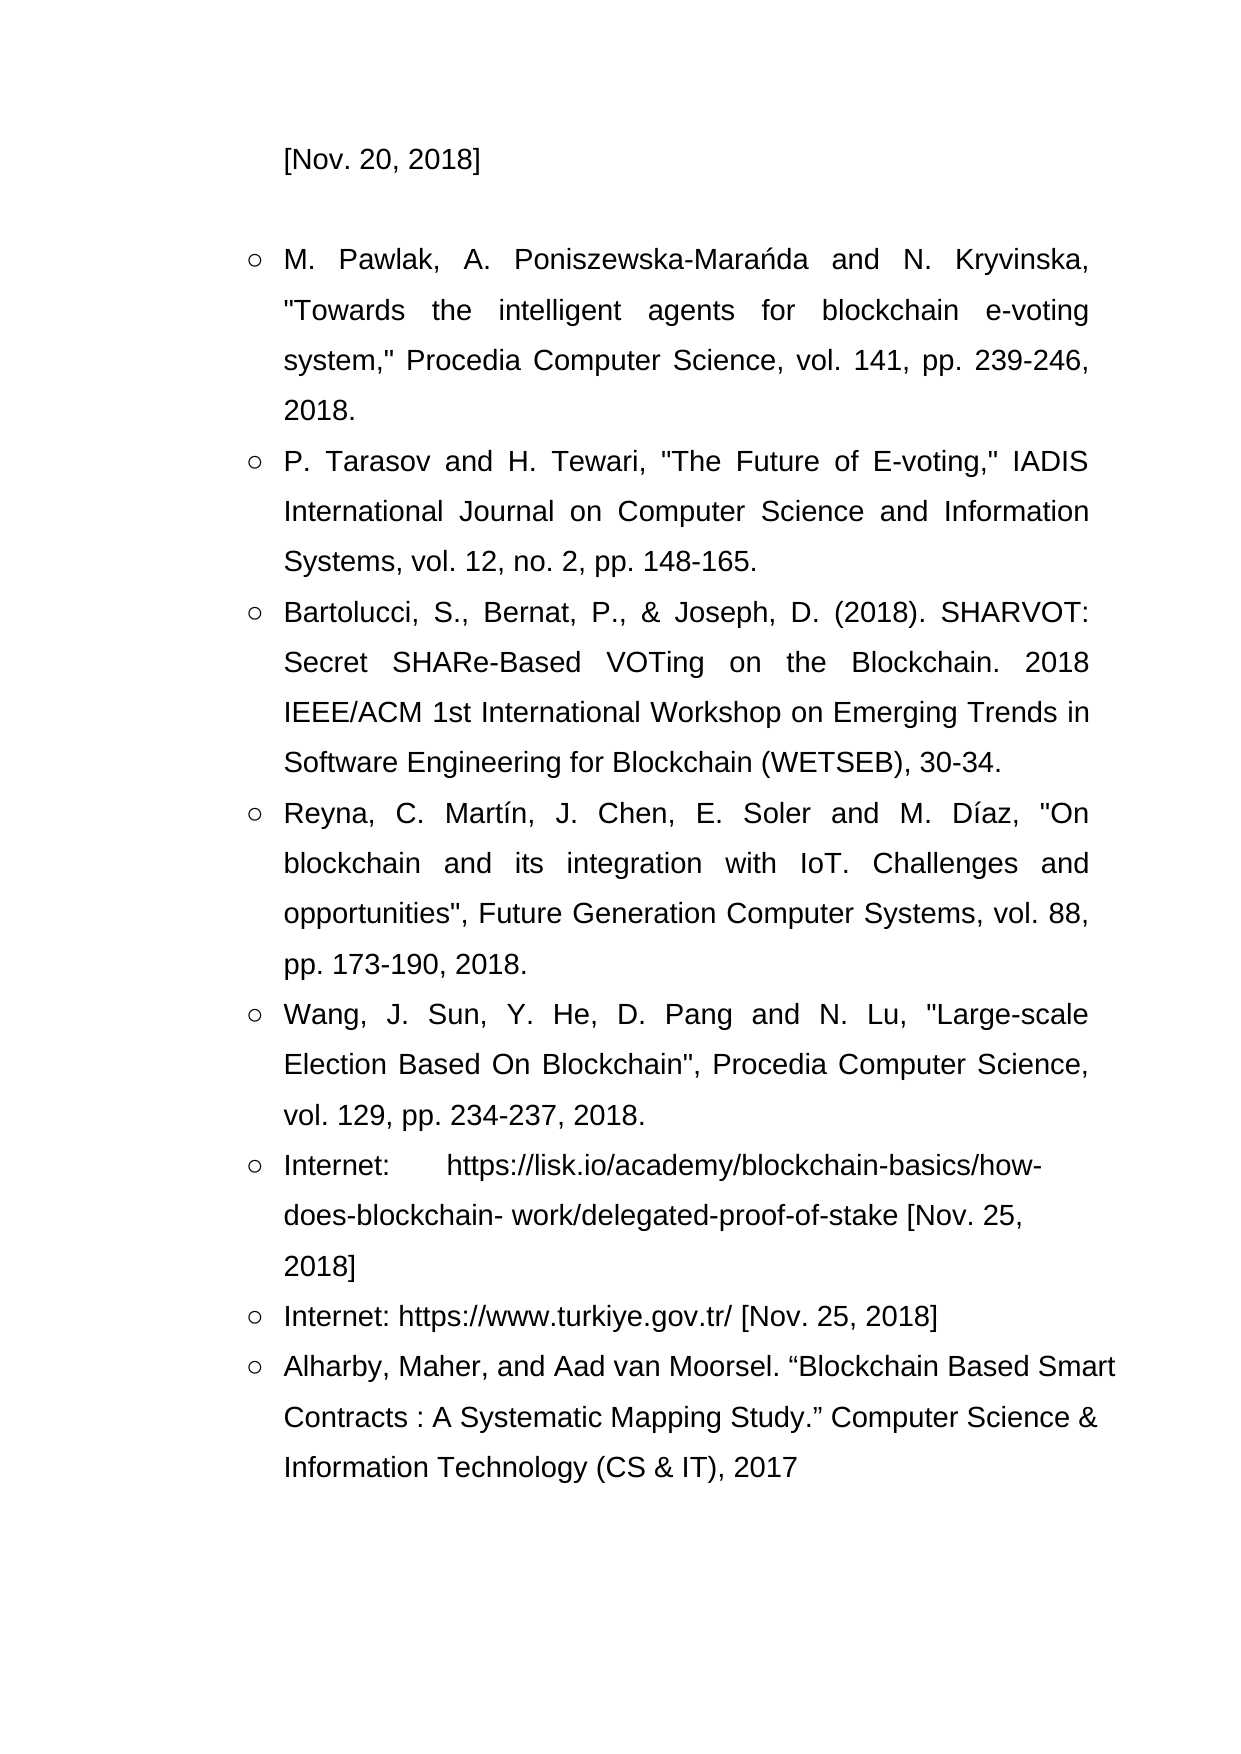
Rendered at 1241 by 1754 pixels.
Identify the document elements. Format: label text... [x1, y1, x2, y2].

list Internet: https://www.turkiye.gov.tr/ [Nov. 25, 2018] [246, 1299, 1126, 1332]
list P. Tarasov and H. Tewari, "The Future of E-voting," IADIS International Journal on Computer Science and Information Systems, vol. 12, no. 2, pp. 148-165. [246, 444, 1090, 578]
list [246, 142, 1091, 175]
list Bartolucci, S., Bernat, P., & Joseph, D. (2018). SHARVOT: Secret SHARe-Based VOTing on the Blockchain. 2018 IEEE/ACM 1st International Workshop on Emerging Trends in Software Engineering for Blockchain (WETSEB), 30-34. [246, 594, 1091, 779]
list Internet: https://lisk.io/academy/blockchain-basics/how-does-blockchain- work/delegated-proof-of-stake [Nov. 25, 2018] [246, 1148, 1091, 1282]
list Wang, J. Sun, Y. He, D. Pang and N. Lu, "Large-scale Election Based On Blockchain", Procedia Computer Science, vol. 129, pp. 234-237, 2018. [246, 997, 1090, 1131]
list Reyna, C. Martín, J. Chen, E. Soler and M. Díaz, "On blockchain and its integration with IoT. Challenges and opportunities", Future Generation Computer Systems, vol. 88, pp. 173-190, 2018. [246, 796, 1091, 980]
list Alharby, Maher, and Aad van Moorsel. “Blockchain Based Smart Contracts : A Systematic Mapping Study.” Computer Science & Information Technology (CS & IT), 2017 [246, 1349, 1126, 1483]
list M. Pawlak, A. Poniszewska-Marańda and N. Kryvinska, "Towards the intelligent agents for blockchain e-voting system," Procedia Computer Science, vol. 141, pp. 239-246, 2018. [246, 242, 1091, 427]
